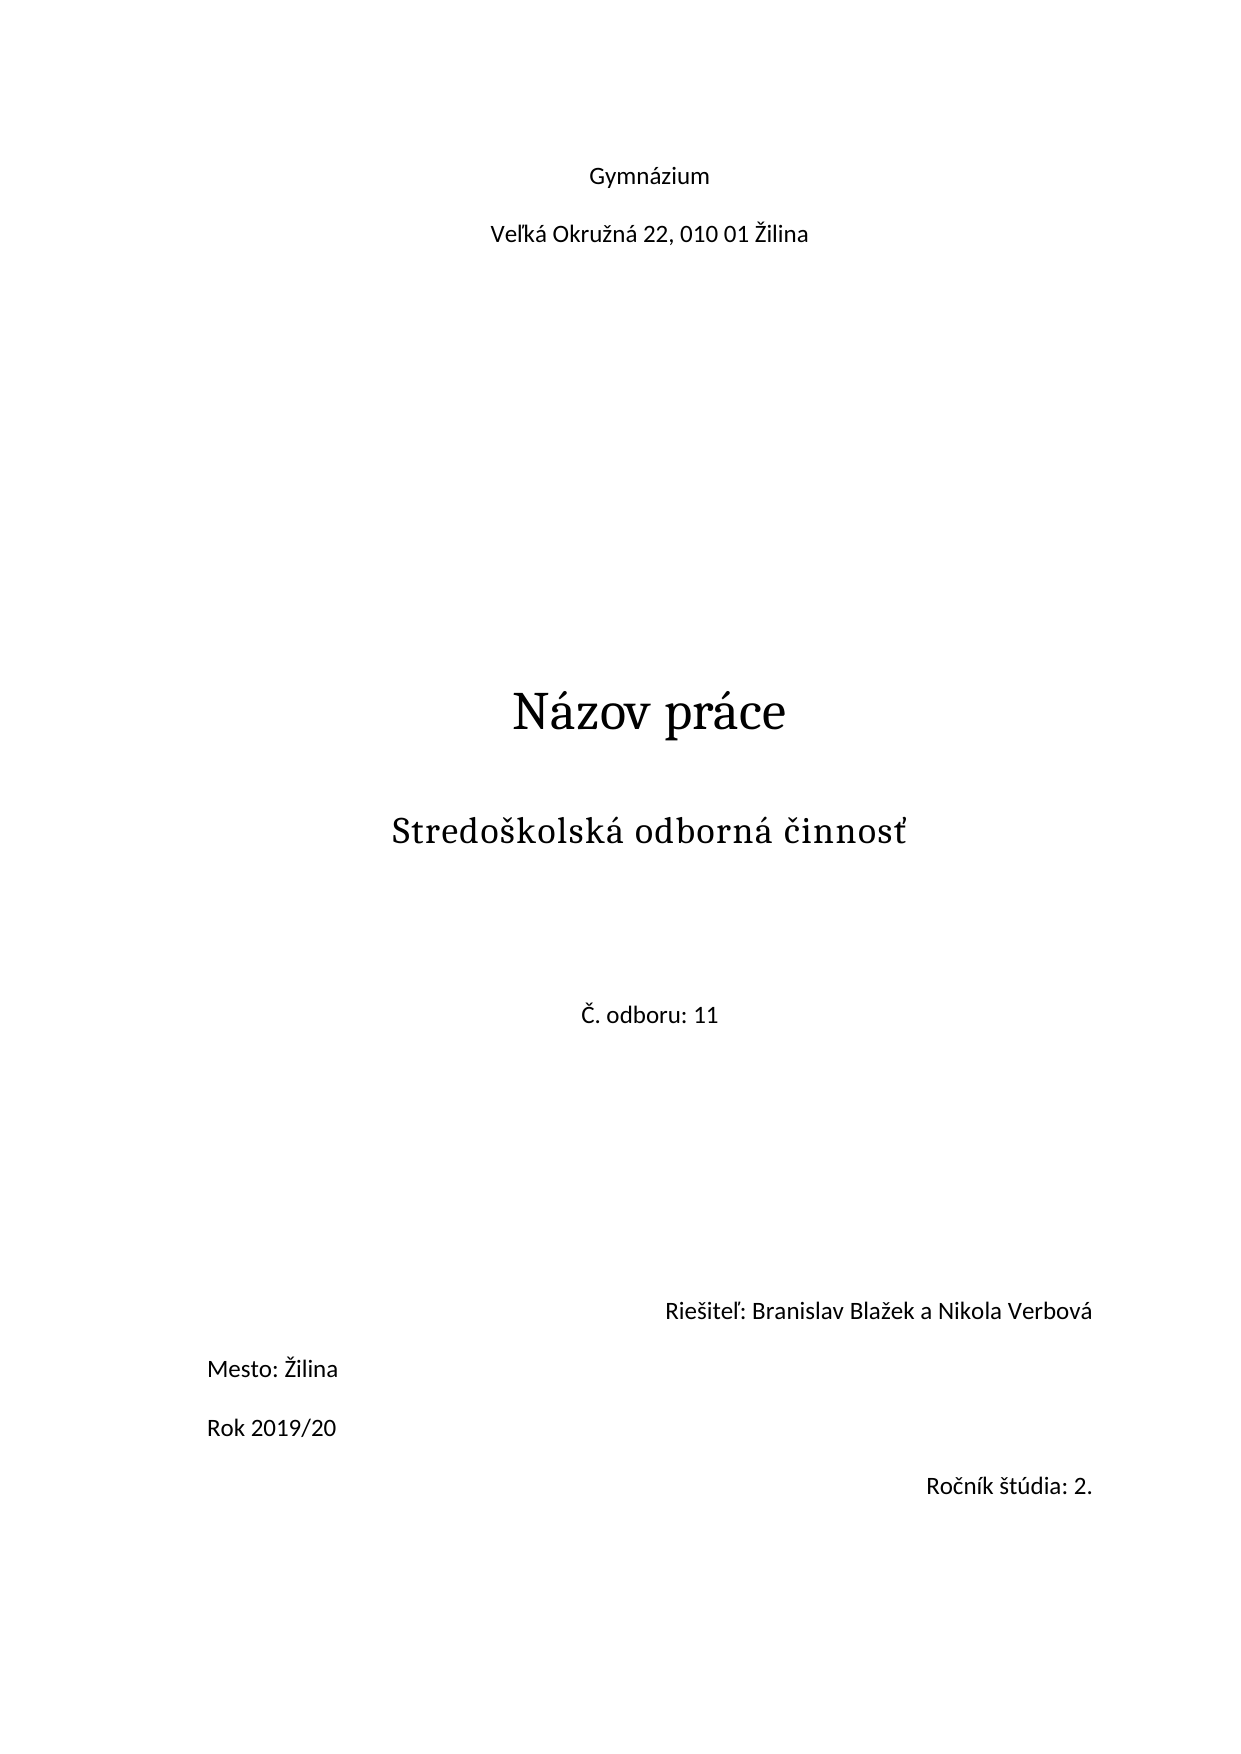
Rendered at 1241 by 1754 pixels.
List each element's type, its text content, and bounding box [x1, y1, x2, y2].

title Názov práce [207, 681, 1092, 743]
text Veľká Okružná 22, 010 01 Žilina [207, 218, 1092, 249]
text Ročník štúdia: 2. [207, 1470, 1092, 1500]
text Mesto: Žilina [207, 1353, 1092, 1384]
text Č. odboru: 11 [207, 999, 1092, 1030]
text Gymnázium [207, 160, 1092, 191]
text Rok 2019/20 [207, 1412, 1092, 1442]
subtitle Stredoškolská odborná činnosť [207, 810, 1092, 853]
text Riešiteľ: Branislav Blažek a Nikola Verbová [207, 1295, 1092, 1326]
